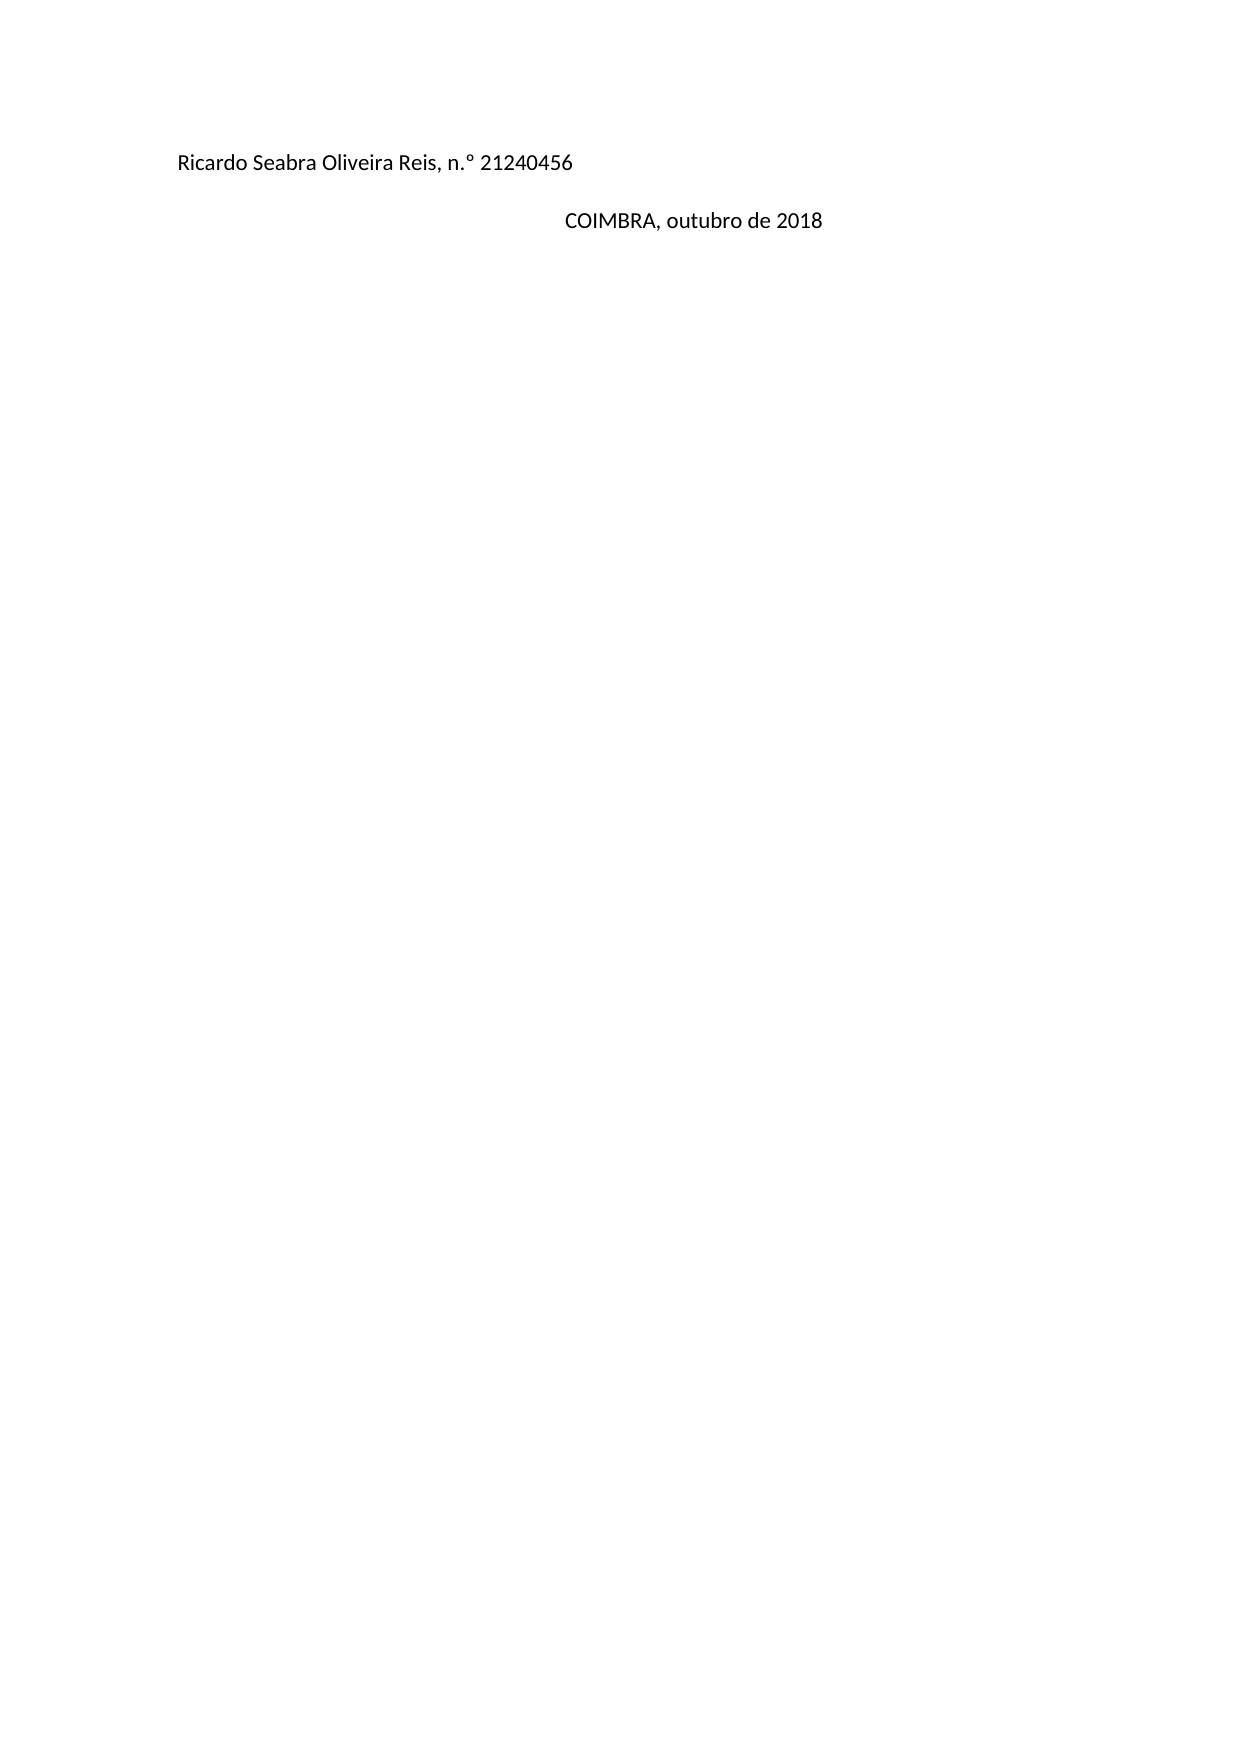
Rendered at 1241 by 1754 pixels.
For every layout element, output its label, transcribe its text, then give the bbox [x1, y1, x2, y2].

text COIMBRA, outubro de 2018 [251, 206, 1063, 234]
text Ricardo Seabra Oliveira Reis, n.º 21240456 [177, 148, 1063, 176]
